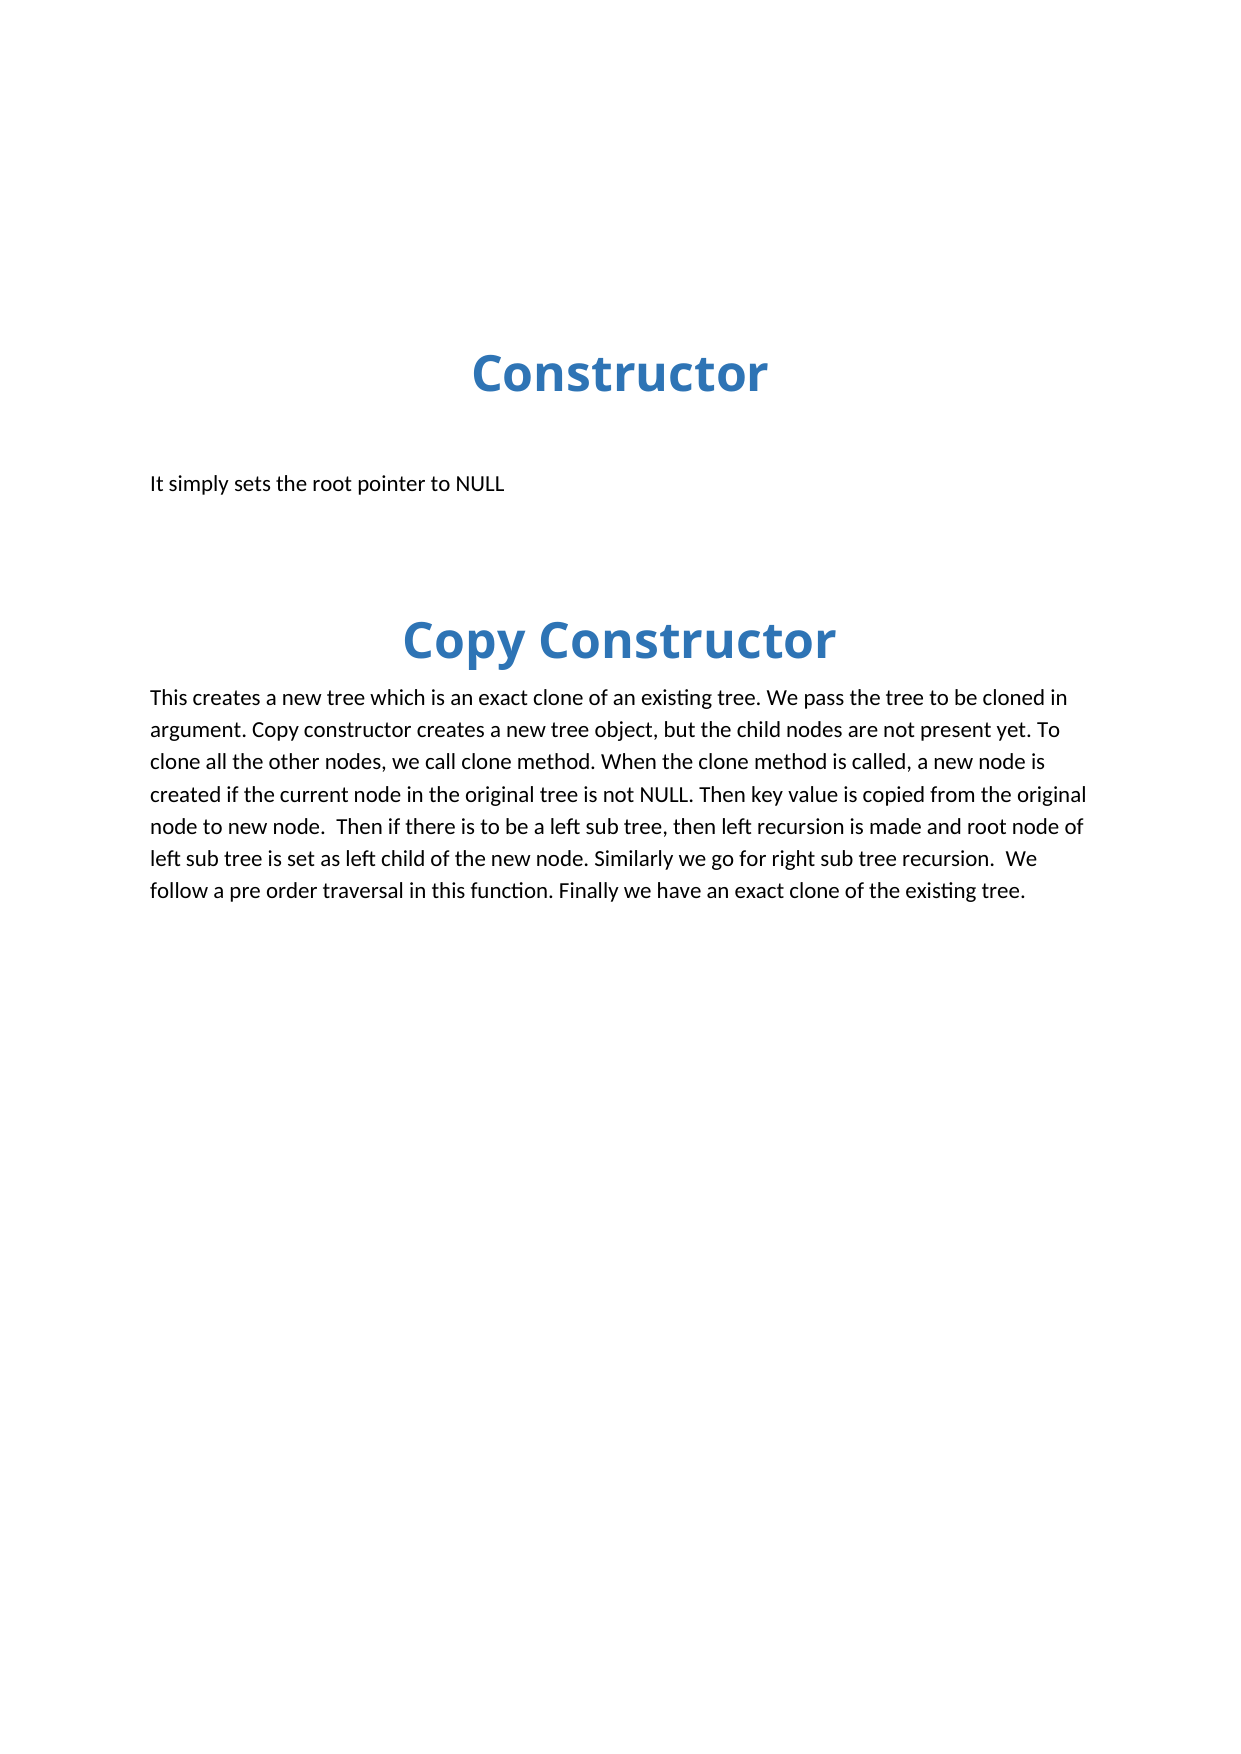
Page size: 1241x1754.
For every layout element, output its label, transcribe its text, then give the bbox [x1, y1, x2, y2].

text It simply sets the root pointer to NULL [150, 469, 1090, 498]
text This creates a new tree which is an exact clone of an existing tree. We pass the tree to be cloned in argument. Copy constructor creates a new tree object, but the child nodes are not present yet. To clone all the other nodes, we call clone method. When the clone method is called, a new node is created if the current node in the original tree is not NULL. Then key value is copied from the original node to new node. Then if there is to be a left sub tree, then left recursion is made and root node of left sub tree is set as left child of the new node. Similarly we go for right sub tree recursion. We follow a pre order traversal in this function. Finally we have an exact clone of the existing tree. [150, 683, 1090, 904]
subtitle Copy Constructor [150, 605, 1090, 673]
subtitle Constructor [150, 338, 1090, 406]
